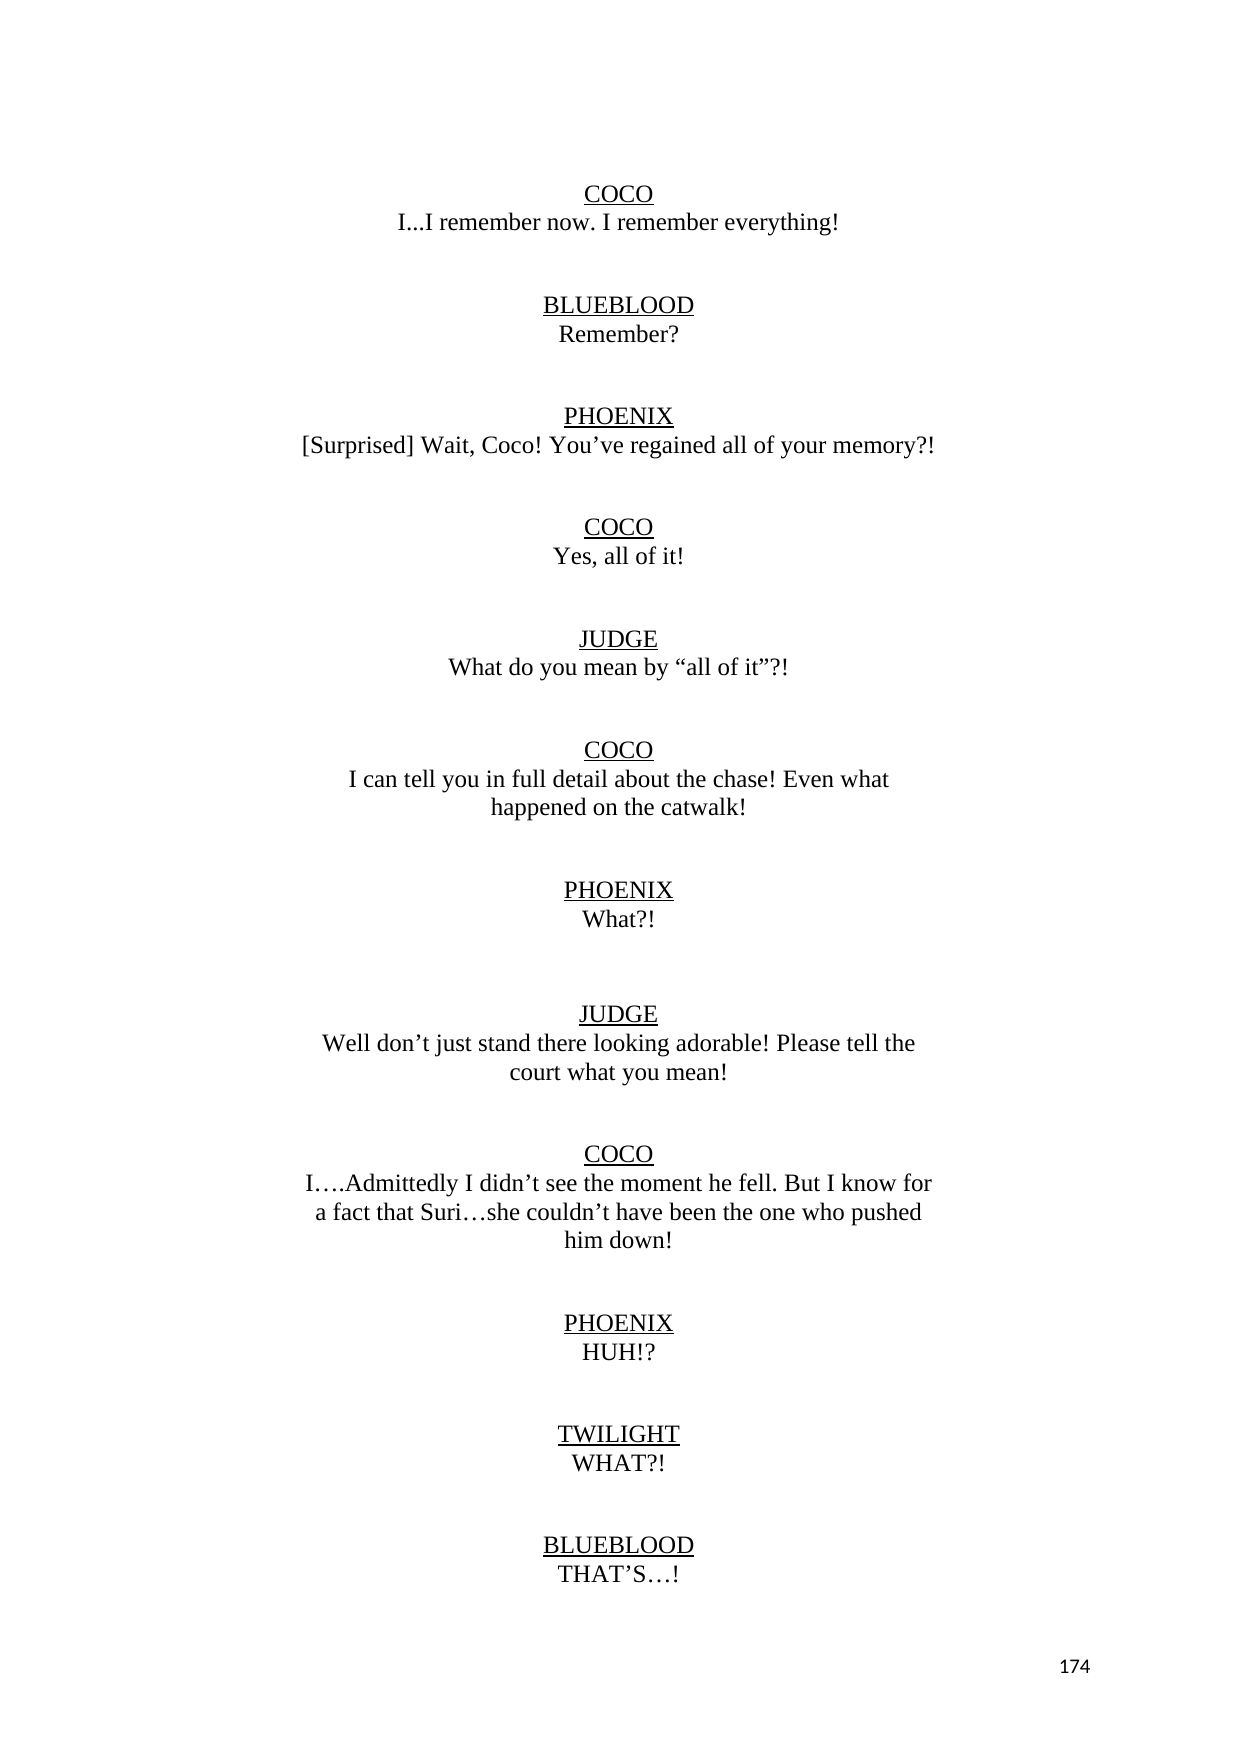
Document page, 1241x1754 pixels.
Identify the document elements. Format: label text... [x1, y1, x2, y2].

text TWILIGHT WHAT?! [300, 1419, 937, 1477]
text COCO Yes, all of it! [300, 512, 937, 570]
text COCO I can tell you in full detail about the chase! Even what happened on the catwalk! [300, 735, 937, 821]
text JUDGE What do you mean by “all of it”?! [300, 624, 937, 681]
text PHOENIX [Surprised] Wait, Coco! You’ve regained all of your memory?! [300, 401, 937, 459]
text PHOENIX What?! [300, 875, 937, 987]
text JUDGE Well don’t just stand there looking adorable! Please tell the court what you mean! [300, 999, 937, 1085]
text PHOENIX HUH!? [300, 1308, 937, 1365]
text COCO I….Admittedly I didn’t see the moment he fell. But I know for a fact that Suri…she couldn’t have been the one who pushed him down! [300, 1139, 937, 1254]
text BLUEBLOOD THAT’S…! [300, 1530, 937, 1588]
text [300, 150, 937, 236]
text BLUEBLOOD Remember? [300, 290, 937, 347]
